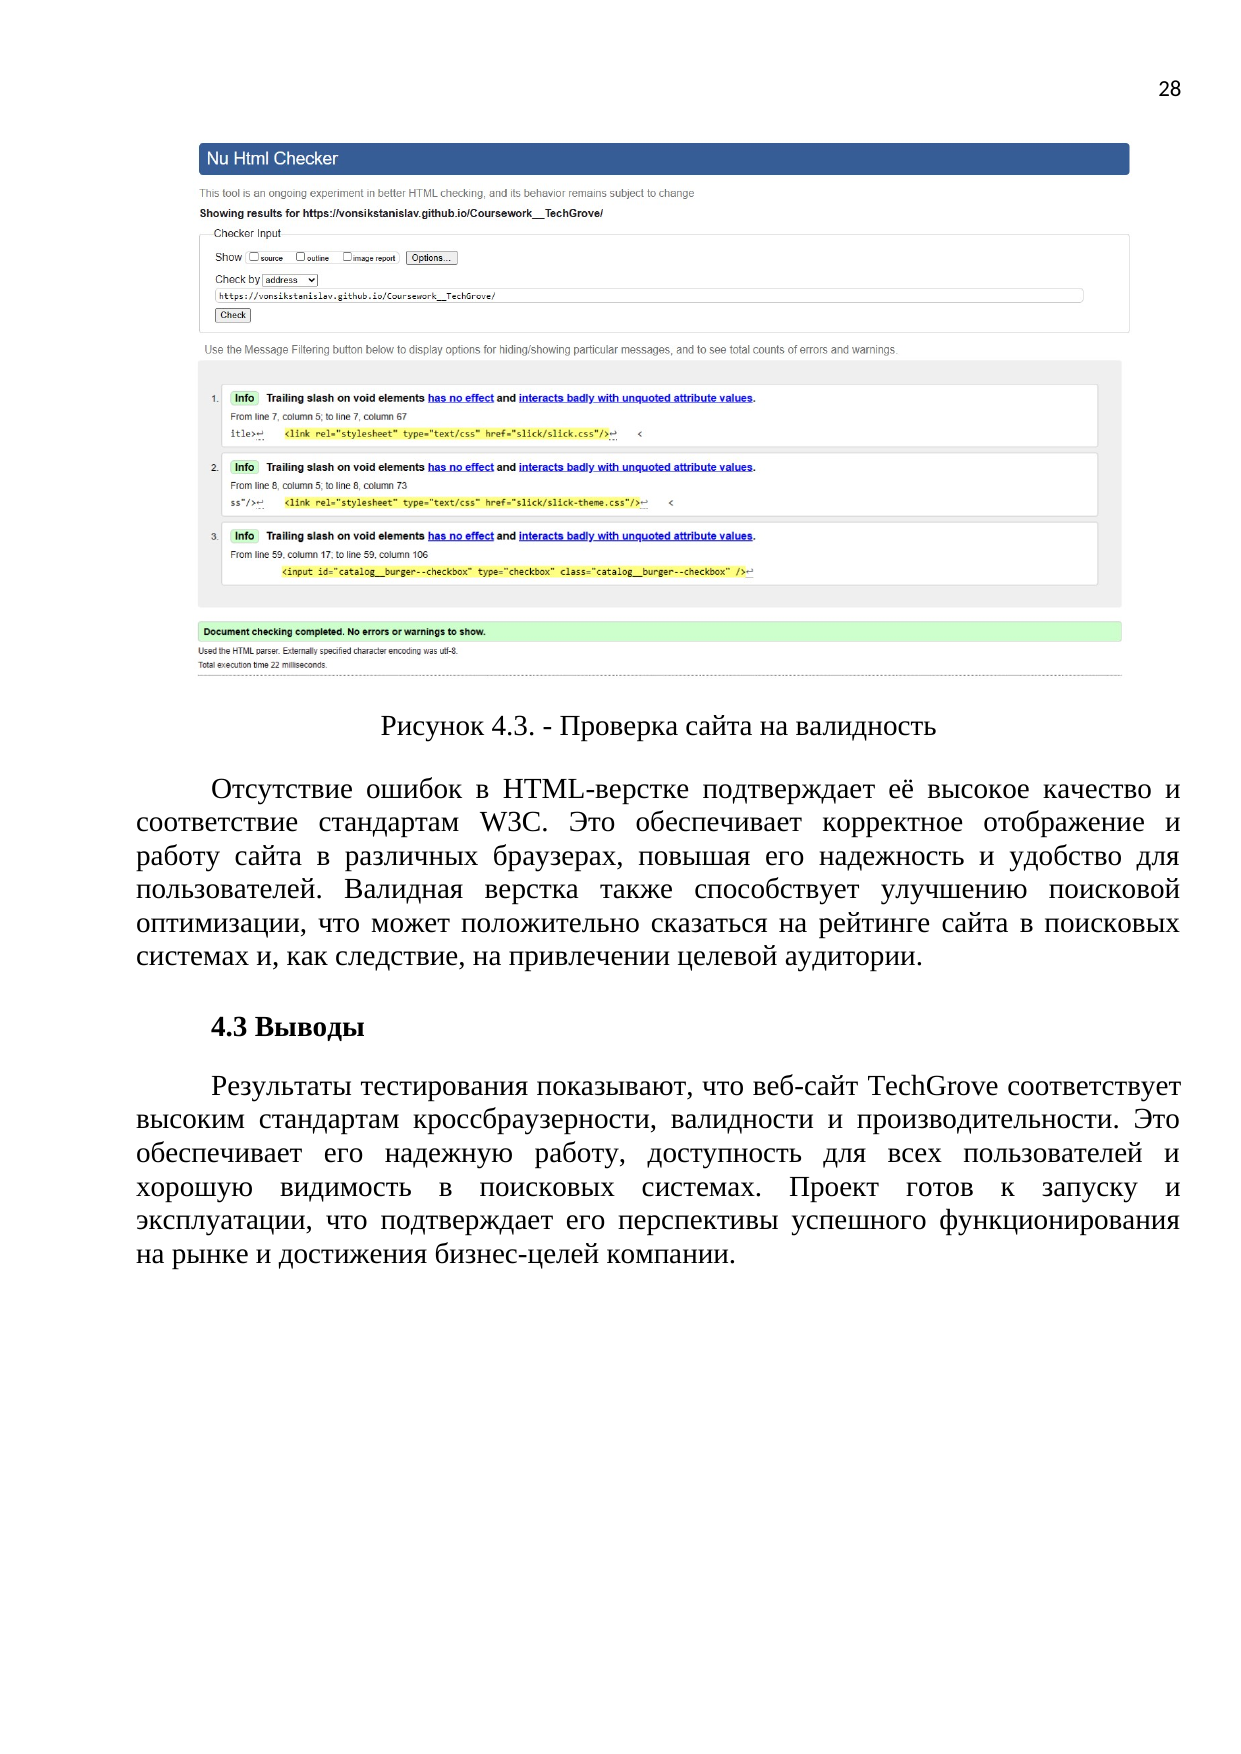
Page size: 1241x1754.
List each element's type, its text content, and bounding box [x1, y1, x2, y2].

text Отсутствие ошибок в HTML-верстке подтверждает её высокое качество и соответствие стандартам W3C. Это обеспечивает корректное отображение и работу сайта в различных браузерах, повышая его надежность и удобство для пользователей. Валидная верстка также способствует улучшению поисковой оптимизации, что может положительно сказаться на рейтинге сайта в поисковых системах и, как следствие, на привлечении целевой аудитории. [136, 771, 1181, 972]
text Результаты тестирования показывают, что веб-сайт TechGrove соответствует высоким стандартам кроссбраузерности, валидности и производительности. Это обеспечивает его надежную работу, доступность для всех пользователей и хорошую видимость в поисковых системах. Проект готов к запуску и эксплуатации, что подтверждает его перспективы успешного функционирования на рынке и достижения бизнес-целей компании. [136, 1068, 1181, 1269]
picture [171, 130, 1146, 679]
text Рисунок 4.3. - Проверка сайта на валидность [136, 708, 1181, 742]
subtitle 4.3 Выводы [136, 1009, 1181, 1043]
